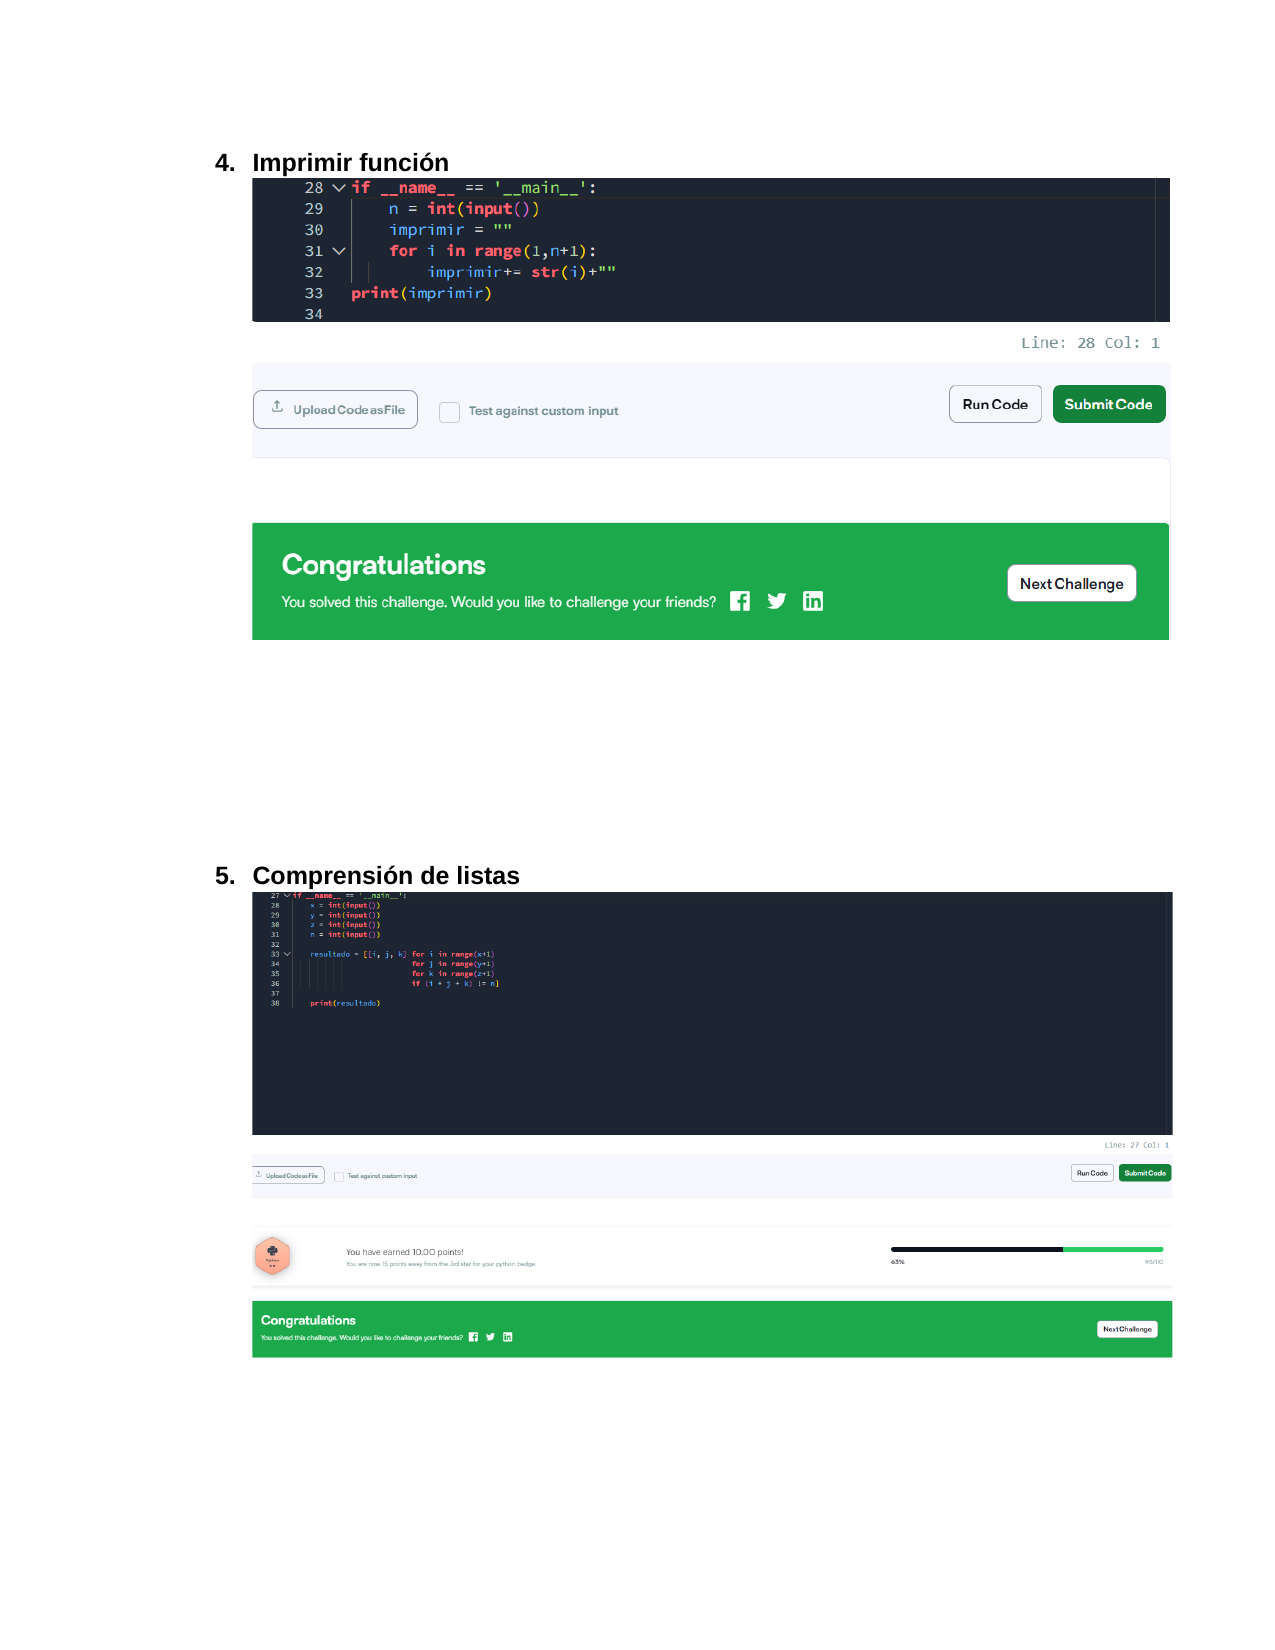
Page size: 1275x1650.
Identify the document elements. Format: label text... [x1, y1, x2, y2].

picture [252, 892, 1173, 1358]
picture [252, 178, 1173, 640]
list Comprensión de listas [215, 861, 1098, 890]
